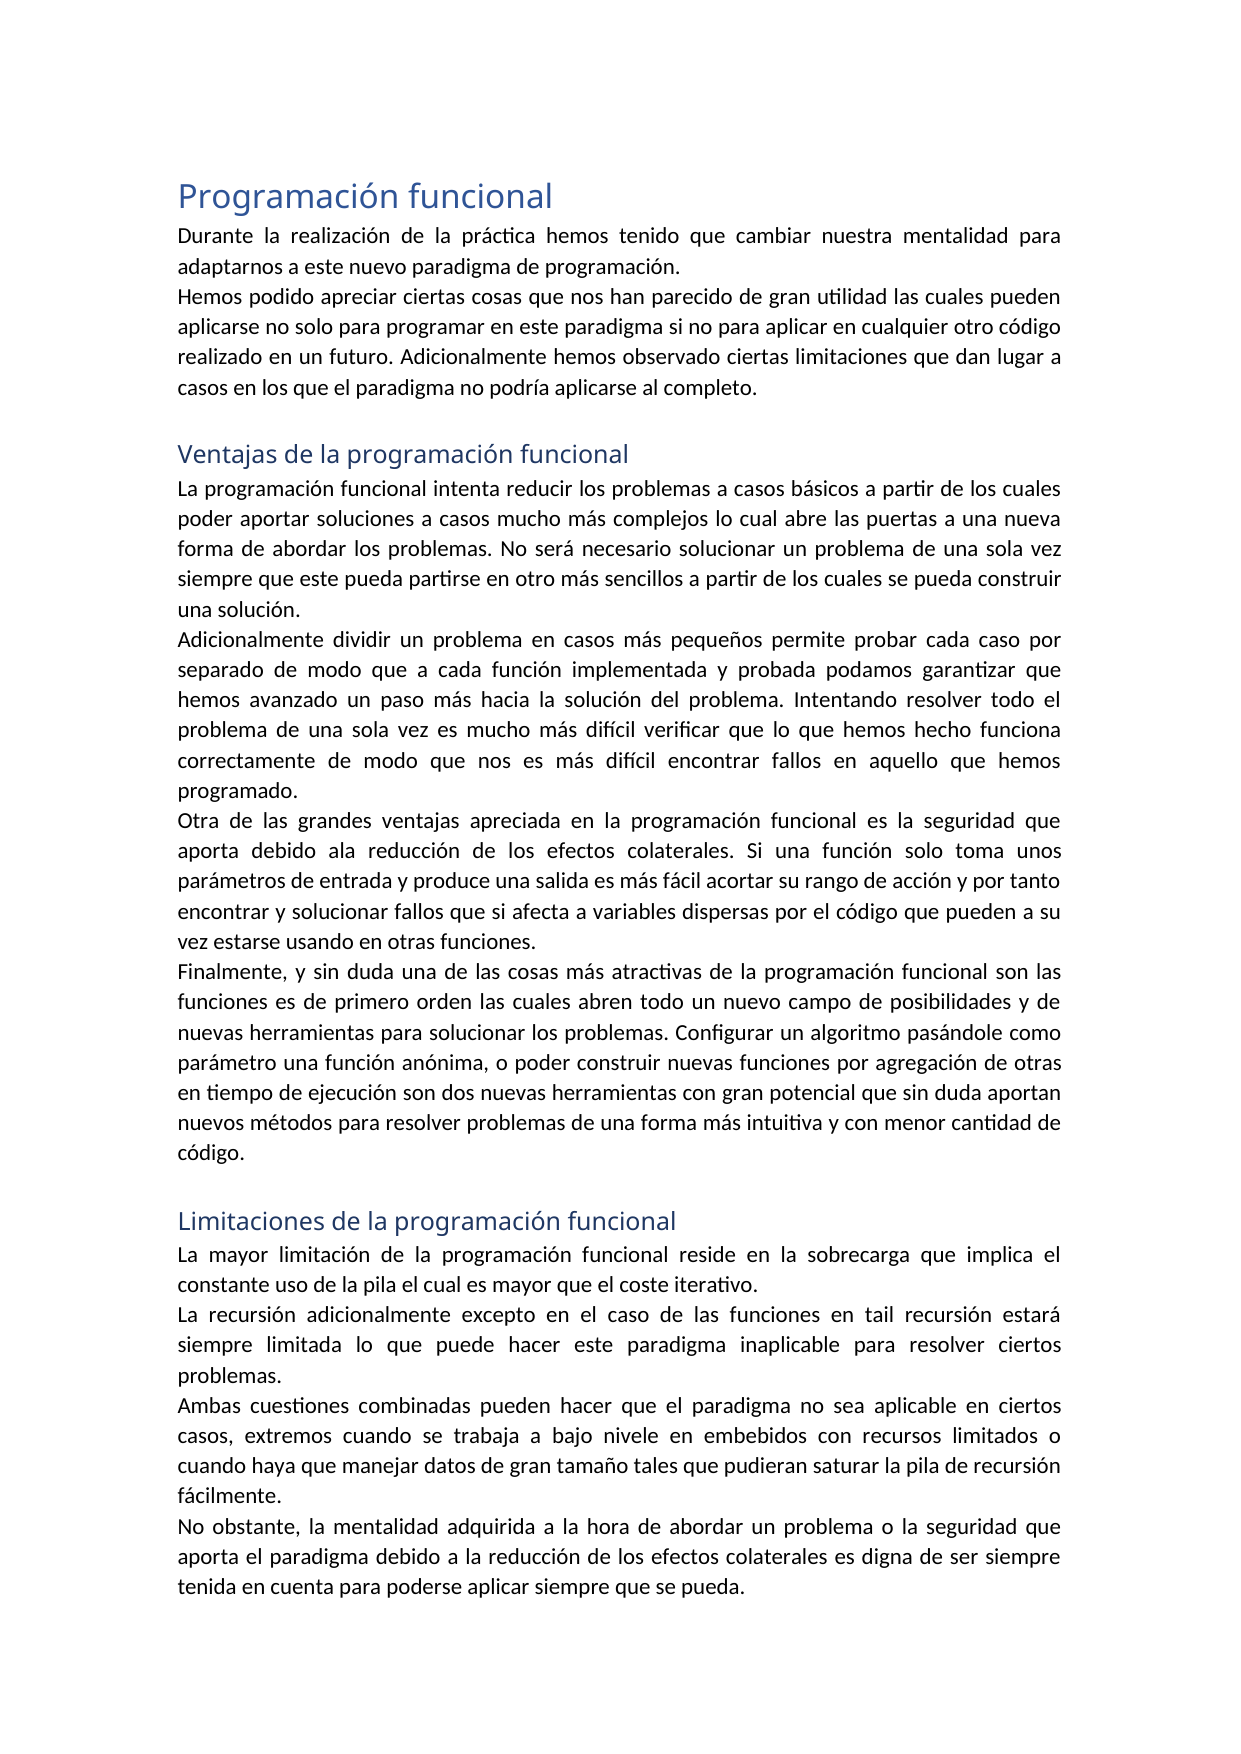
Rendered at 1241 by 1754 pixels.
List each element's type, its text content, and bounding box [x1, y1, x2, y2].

subtitle Ventajas de la programación funcional [177, 437, 1063, 471]
text Durante la realización de la práctica hemos tenido que cambiar nuestra mentalidad para adaptarnos a este nuevo paradigma de programación. [177, 222, 1063, 280]
text No obstante, la mentalidad adquirida a la hora de abordar un problema o la seguridad que aporta el paradigma debido a la reducción de los efectos colaterales es digna de ser siempre tenida en cuenta para poderse aplicar siempre que se pueda. [177, 1512, 1063, 1600]
text Finalmente, y sin duda una de las cosas más atractivas de la programación funcional son las funciones es de primero orden las cuales abren todo un nuevo campo de posibilidades y de nuevas herramientas para solucionar los problemas. Configurar un algoritmo pasándole como parámetro una función anónima, o poder construir nuevas funciones por agregación de otras en tiempo de ejecución son dos nuevas herramientas con gran potencial que sin duda aportan nuevos métodos para resolver problemas de una forma más intuitiva y con menor cantidad de código. [177, 957, 1063, 1167]
text Otra de las grandes ventajas apreciada en la programación funcional es la seguridad que aporta debido ala reducción de los efectos colaterales. Si una función solo toma unos parámetros de entrada y produce una salida es más fácil acortar su rango de acción y por tanto encontrar y solucionar fallos que si afecta a variables dispersas por el código que pueden a su vez estarse usando en otras funciones. [177, 806, 1063, 955]
text Hemos podido apreciar ciertas cosas que nos han parecido de gran utilidad las cuales pueden aplicarse no solo para programar en este paradigma si no para aplicar en cualquier otro código realizado en un futuro. Adicionalmente hemos observado ciertas limitaciones que dan lugar a casos en los que el paradigma no podría aplicarse al completo. [177, 282, 1063, 401]
text La mayor limitación de la programación funcional reside en la sobrecarga que implica el constante uso de la pila el cual es mayor que el coste iterativo. [177, 1240, 1063, 1298]
text La recursión adicionalmente excepto en el caso de las funciones en tail recursión estará siempre limitada lo que puede hacer este paradigma inaplicable para resolver ciertos problemas. [177, 1300, 1063, 1389]
subtitle Limitaciones de la programación funcional [177, 1203, 1063, 1237]
text La programación funcional intenta reducir los problemas a casos básicos a partir de los cuales poder aportar soluciones a casos mucho más complejos lo cual abre las puertas a una nueva forma de abordar los problemas. No será necesario solucionar un problema de una sola vez siempre que este pueda partirse en otro más sencillos a partir de los cuales se pueda construir una solución. [177, 474, 1063, 623]
text Ambas cuestiones combinadas pueden hacer que el paradigma no sea aplicable en ciertos casos, extremos cuando se trabaja a bajo nivele en embebidos con recursos limitados o cuando haya que manejar datos de gran tamaño tales que pudieran saturar la pila de recursión fácilmente. [177, 1391, 1063, 1509]
subtitle Programación funcional [177, 173, 1063, 218]
text Adicionalmente dividir un problema en casos más pequeños permite probar cada caso por separado de modo que a cada función implementada y probada podamos garantizar que hemos avanzado un paso más hacia la solución del problema. Intentando resolver todo el problema de una sola vez es mucho más difícil verificar que lo que hemos hecho funciona correctamente de modo que nos es más difícil encontrar fallos en aquello que hemos programado. [177, 625, 1063, 804]
